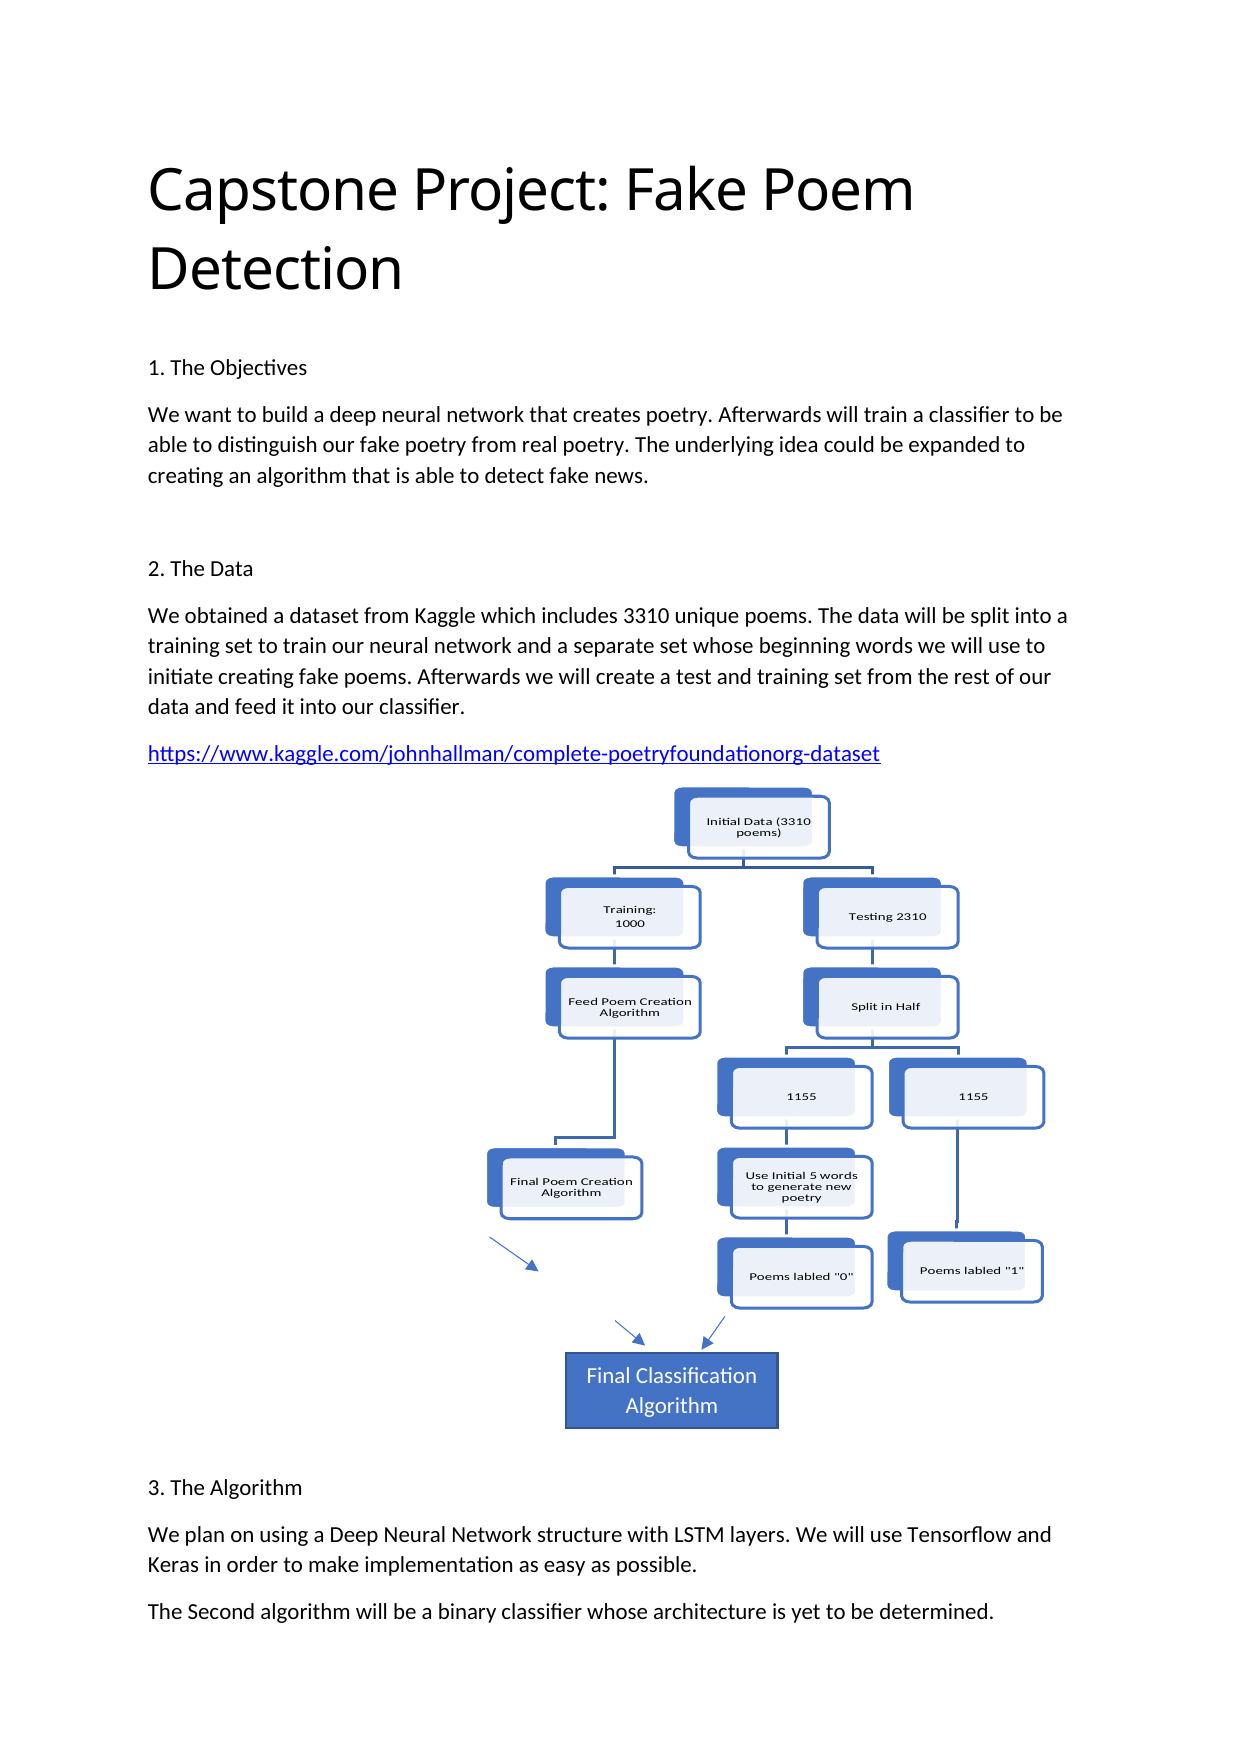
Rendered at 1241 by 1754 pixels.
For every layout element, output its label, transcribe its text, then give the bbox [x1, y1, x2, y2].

text We want to build a deep neural network that creates poetry. Afterwards will train a classifier to be able to distinguish our fake poetry from real poetry. The underlying idea could be expanded to creating an algorithm that is able to detect fake news. [148, 400, 1093, 489]
text 2. The Data [148, 554, 1093, 582]
title Capstone Project: Fake Poem Detection [148, 148, 1093, 307]
text https://www.kaggle.com/johnhallman/complete-poetryfoundationorg-dataset [148, 739, 1093, 767]
text We plan on using a Deep Neural Network structure with LSTM layers. We will use Tensorflow and Keras in order to make implementation as easy as possible. [148, 1520, 1093, 1578]
text The Second algorithm will be a binary classifier whose architecture is yet to be determined. [148, 1597, 1093, 1625]
text We obtained a dataset from Kaggle which includes 3310 unique poems. The data will be split into a training set to train our neural network and a separate set whose beginning words we will use to initiate creating fake poems. Afterwards we will create a test and training set from the rest of our data and feed it into our classifier. [148, 601, 1093, 720]
text 3. The Algorithm [148, 1473, 1093, 1501]
text 1. The Objectives [148, 353, 1093, 381]
